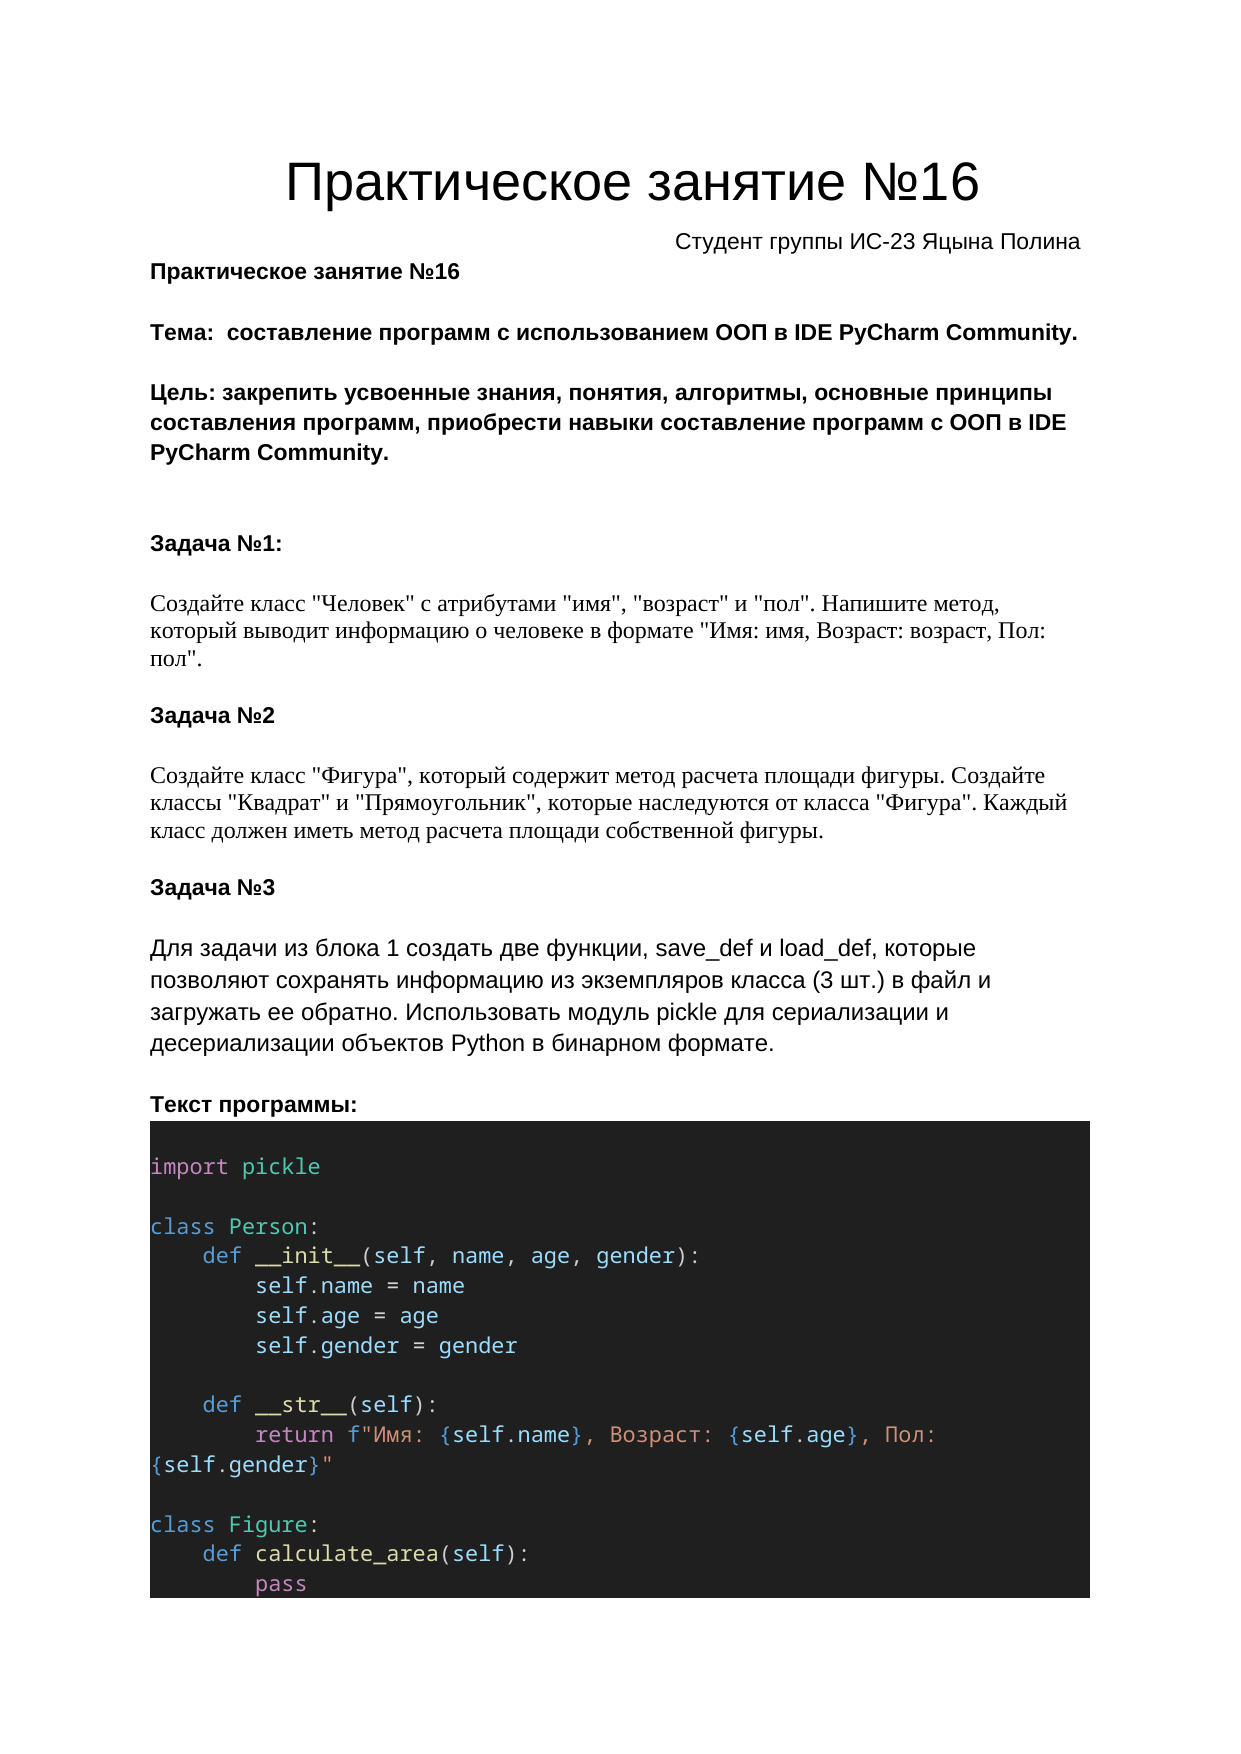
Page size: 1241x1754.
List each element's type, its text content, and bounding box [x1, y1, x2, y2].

text pass [150, 1568, 1090, 1598]
text Цель: закрепить усвоенные знания, понятия, алгоритмы, основные принципы составления программ, приобрести навыки составление программ с ООП в IDE PyCharm Community. [150, 379, 1090, 466]
text import pickle [150, 1151, 1090, 1181]
text def __str__(self): [150, 1389, 1090, 1419]
text Практическое занятие №16 [150, 258, 1090, 284]
text Задача №1: [150, 530, 1090, 556]
text def __init__(self, name, age, gender): [150, 1241, 1090, 1270]
text Задача №2 [150, 702, 1090, 728]
text Студент группы ИС-23 Яцына Полина [150, 228, 1090, 254]
text Задача №3 [150, 874, 1090, 900]
text return f"Имя: {self.name}, Возраст: {self.age}, Пол: {self.gender}" [150, 1419, 1090, 1479]
text self.name = name [150, 1270, 1090, 1300]
text def calculate_area(self): [150, 1538, 1090, 1568]
text self.age = age [150, 1300, 1090, 1330]
text Создайте класс "Человек" с атрибутами "имя", "возраст" и "пол". Напишите метод, который выводит информацию о человеке в формате "Имя: имя, Возраст: возраст, Пол: пол". [150, 589, 1090, 672]
text Текст программы: [150, 1091, 1090, 1117]
text Для задачи из блока 1 создать две функции, save_def и load_def, которые позволяют сохранять информацию из экземпляров класса (3 шт.) в файл и загружать ее обратно. Использовать модуль pickle для сериализации и десериализации объектов Python в бинарном формате. [150, 934, 1090, 1057]
text self.gender = gender [150, 1330, 1090, 1360]
title Практическое занятие №16 [150, 150, 1090, 212]
text Создайте класс "Фигура", который содержит метод расчета площади фигуры. Создайте классы "Квадрат" и "Прямоугольник", которые наследуются от класса "Фигура". Каждый класс должен иметь метод расчета площади собственной фигуры. [150, 761, 1090, 844]
text class Person: [150, 1211, 1090, 1241]
text Тема: составление программ с использованием ООП в IDE PyCharm Community. [150, 288, 1090, 345]
text class Figure: [150, 1509, 1090, 1538]
